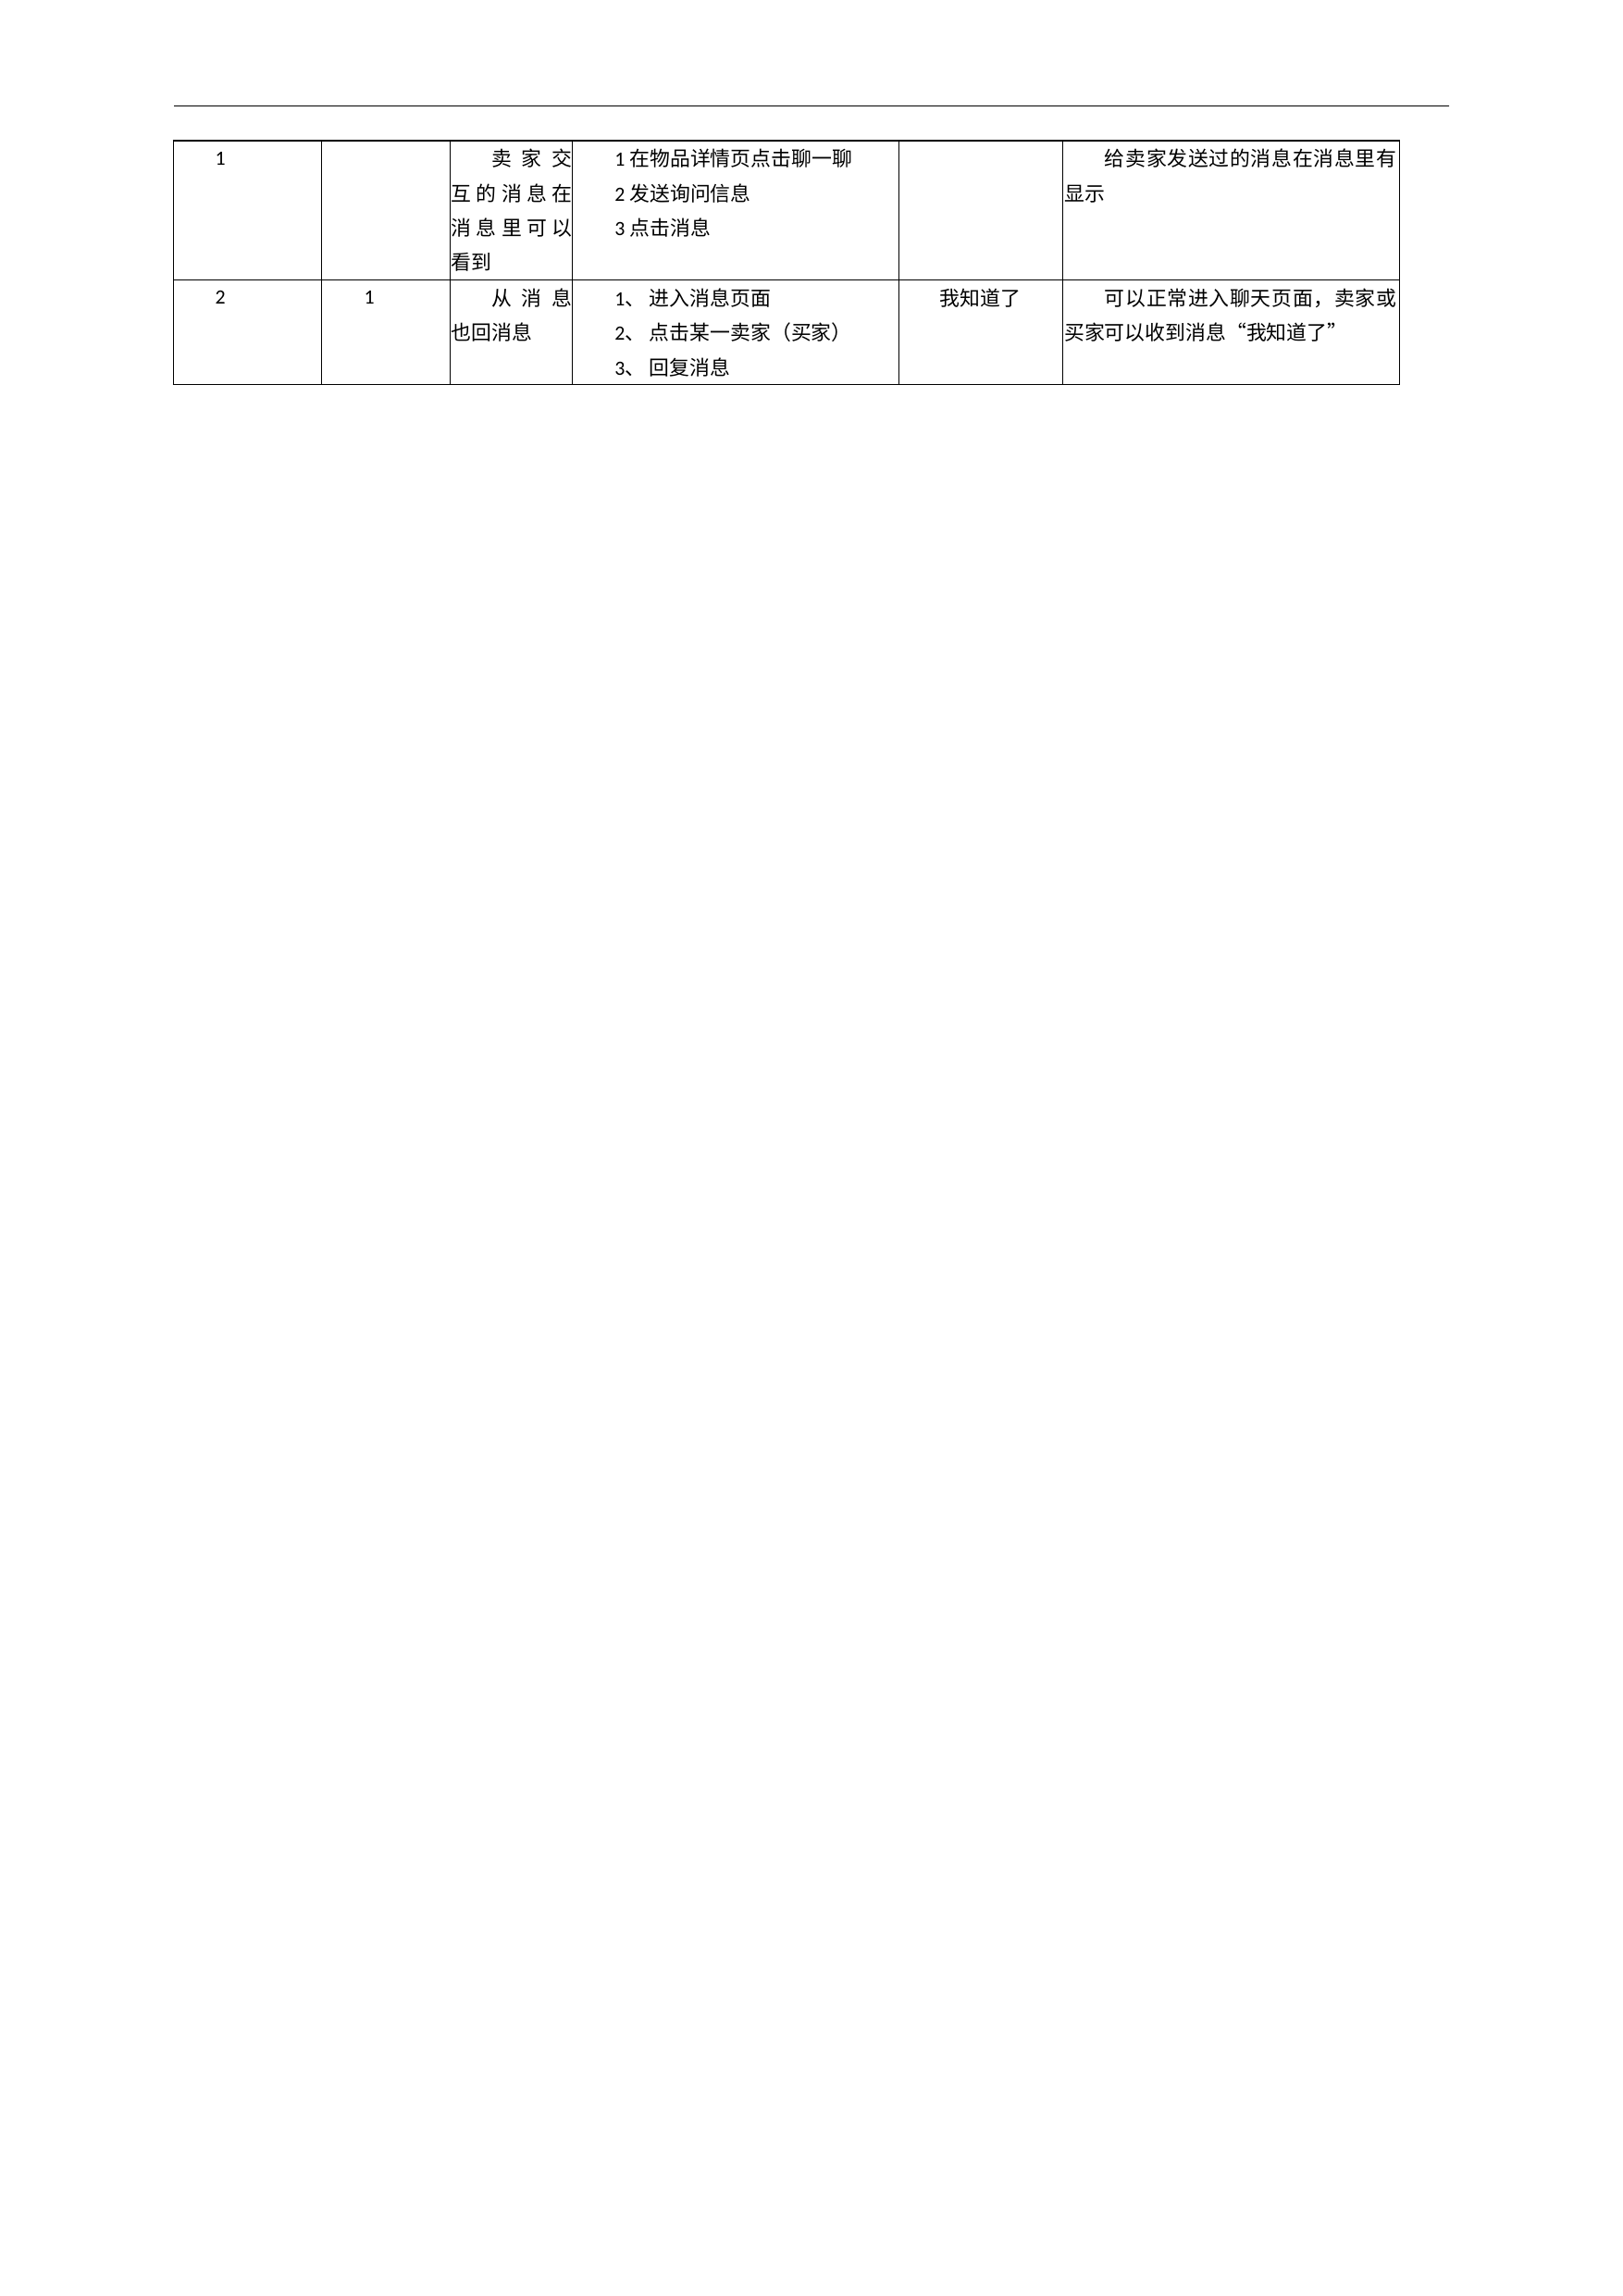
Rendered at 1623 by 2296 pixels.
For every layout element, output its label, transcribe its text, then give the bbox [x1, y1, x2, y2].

table_cell 可以正常进入聊天页面，卖家或买家可以收到消息“我知道了” [1063, 280, 1399, 384]
table_cell 1 [174, 142, 321, 279]
table_cell 1 在物品详情页点击聊一聊 2 发送询问信息 3 点击消息 [573, 142, 898, 279]
table_cell 卖家交互的消息在消息里可以看到 [451, 142, 572, 279]
table_cell 从消息也回消息 [451, 280, 572, 384]
table_cell [322, 142, 450, 279]
table_cell 给卖家发送过的消息在消息里有显示 [1063, 142, 1399, 279]
table_cell 我知道了 [899, 280, 1062, 384]
table_cell 进入消息页面 点击某一卖家（买家） 回复消息 [573, 280, 898, 384]
table_cell 2 [174, 280, 321, 384]
table_cell [899, 142, 1062, 279]
table_cell 1 [322, 280, 450, 384]
